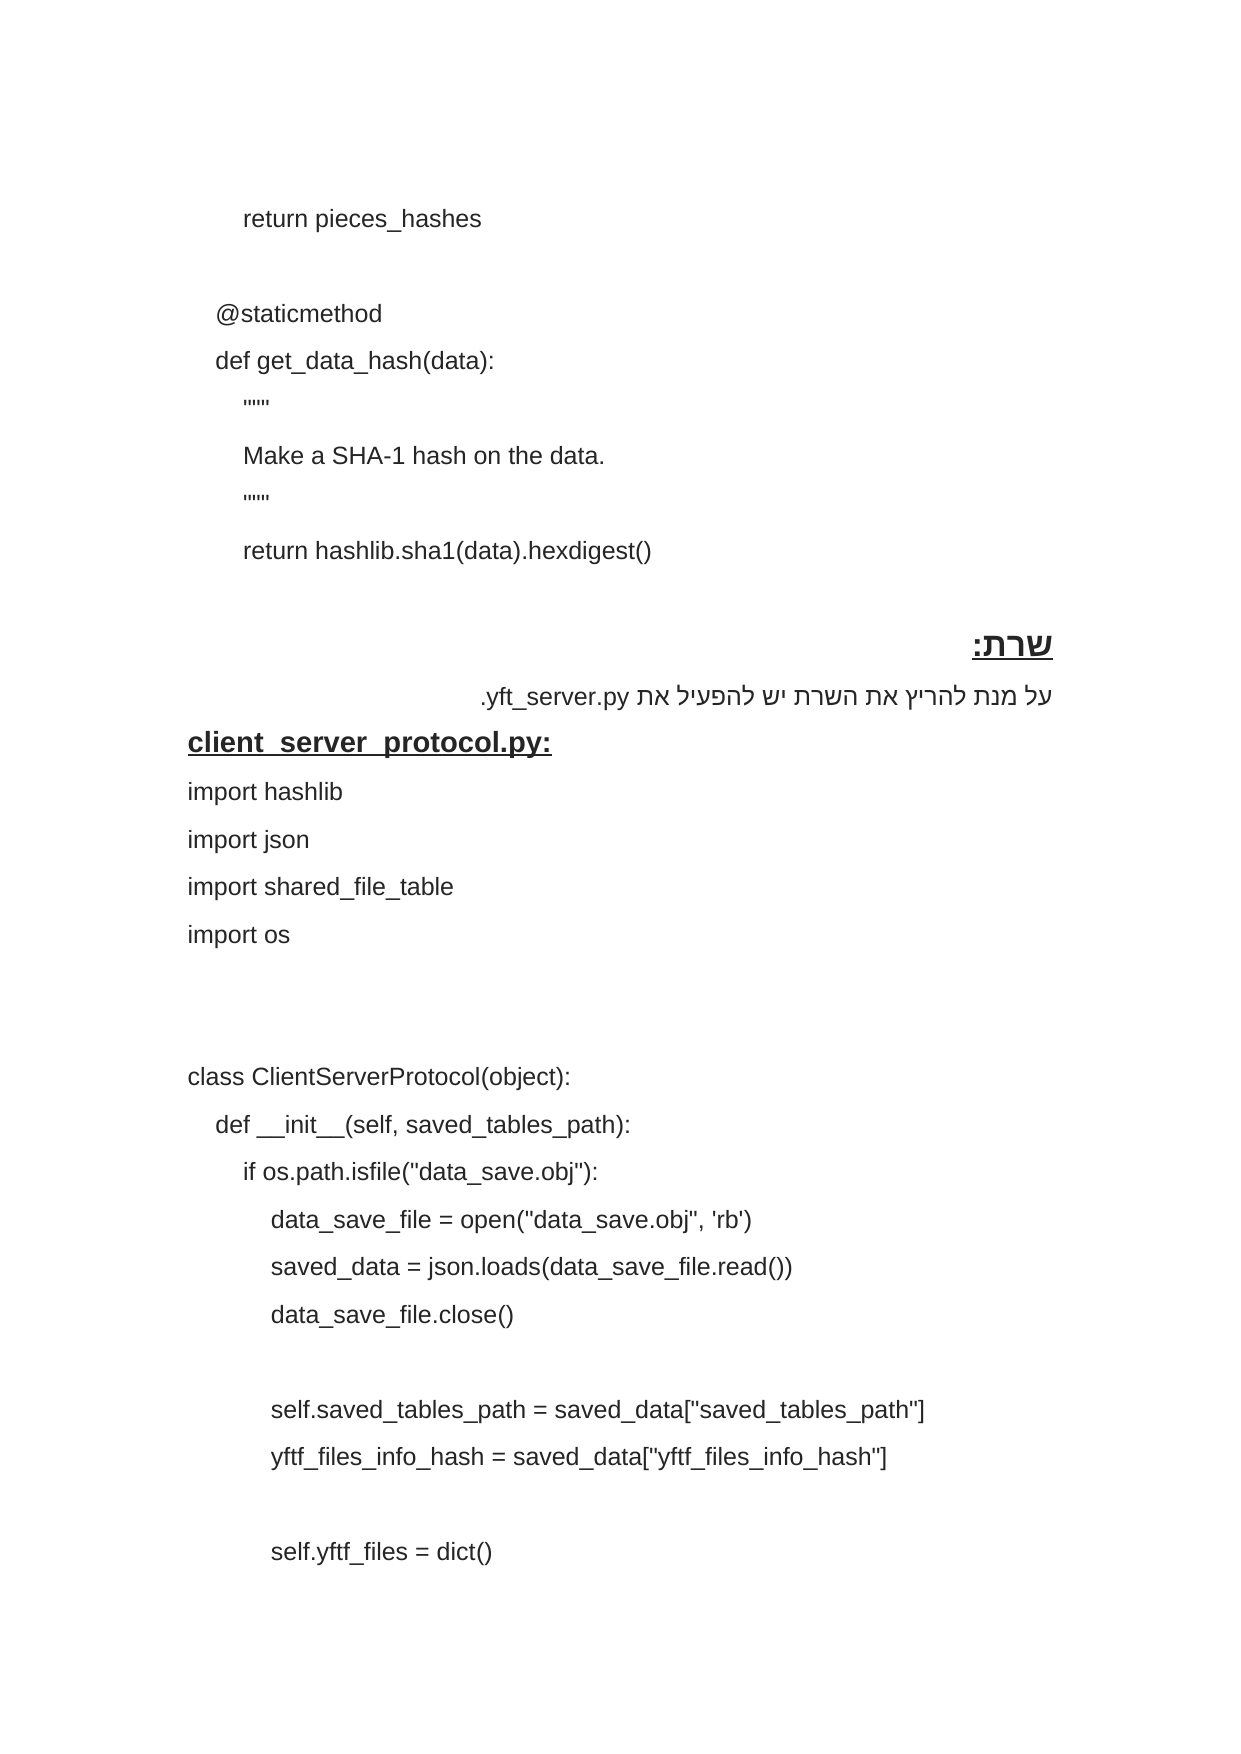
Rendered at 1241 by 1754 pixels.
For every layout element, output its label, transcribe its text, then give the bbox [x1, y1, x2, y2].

text import hashlib [187, 771, 1053, 806]
text class ClientServerProtocol(object): [187, 1056, 1053, 1091]
text Make a SHA-1 hash on the data. [187, 435, 1053, 470]
text self.yftf_files = dict() [187, 1531, 1053, 1566]
text return hashlib.sha1(data).hexdigest() [187, 530, 1053, 565]
text def get_data_hash(data): [187, 340, 1053, 375]
text def __init__(self, saved_tables_path): [187, 1103, 1053, 1138]
text import shared_file_table [187, 866, 1053, 901]
text yftf_files_info_hash = saved_data["yftf_files_info_hash"] [187, 1436, 1053, 1471]
text return pieces_hashes [187, 197, 1053, 232]
text """ [187, 387, 1053, 422]
text import json [187, 818, 1053, 853]
text על מנת להריץ את השרת יש להפעיל את yft_server.py. [187, 676, 1053, 711]
text import os [187, 913, 1053, 948]
text if os.path.isfile("data_save.obj"): [187, 1151, 1053, 1186]
text data_save_file = open("data_save.obj", 'rb') [187, 1198, 1053, 1233]
text data_save_file.close() [187, 1293, 1053, 1328]
text שרת: [187, 625, 1053, 663]
text """ [187, 482, 1053, 517]
text saved_data = json.loads(data_save_file.read()) [187, 1246, 1053, 1281]
text self.saved_tables_path = saved_data["saved_tables_path"] [187, 1388, 1053, 1423]
text @staticmethod [187, 292, 1053, 327]
text client_server_protocol.py: [187, 723, 1053, 758]
